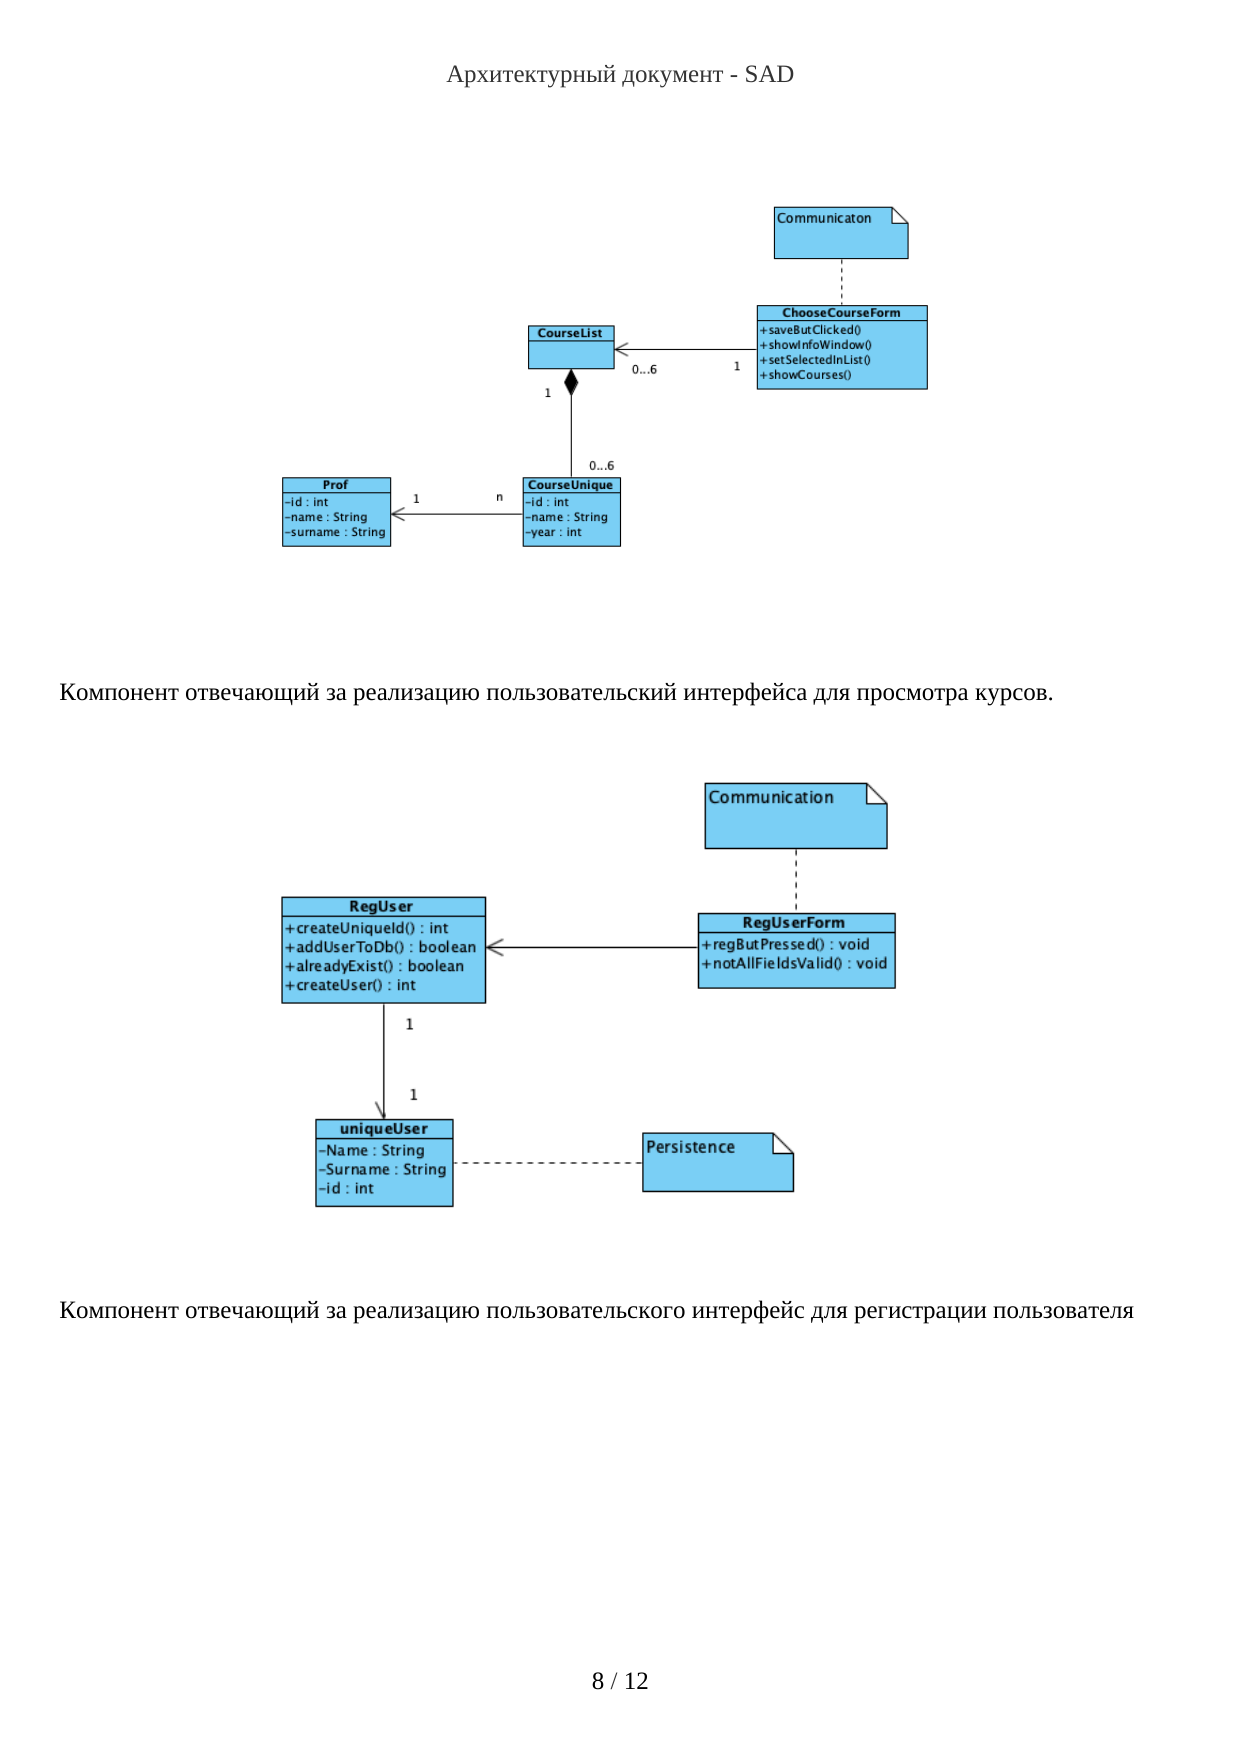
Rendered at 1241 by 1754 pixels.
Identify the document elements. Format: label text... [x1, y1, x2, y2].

picture [233, 118, 1007, 658]
text Компонент отвечающий за реализацию пользовательский интерфейса для просмотра курсов. [59, 677, 1181, 706]
picture [230, 726, 1010, 1275]
text Компонент отвечающий за реализацию пользовательского интерфейс для регистрации пользователя [59, 1295, 1181, 1324]
